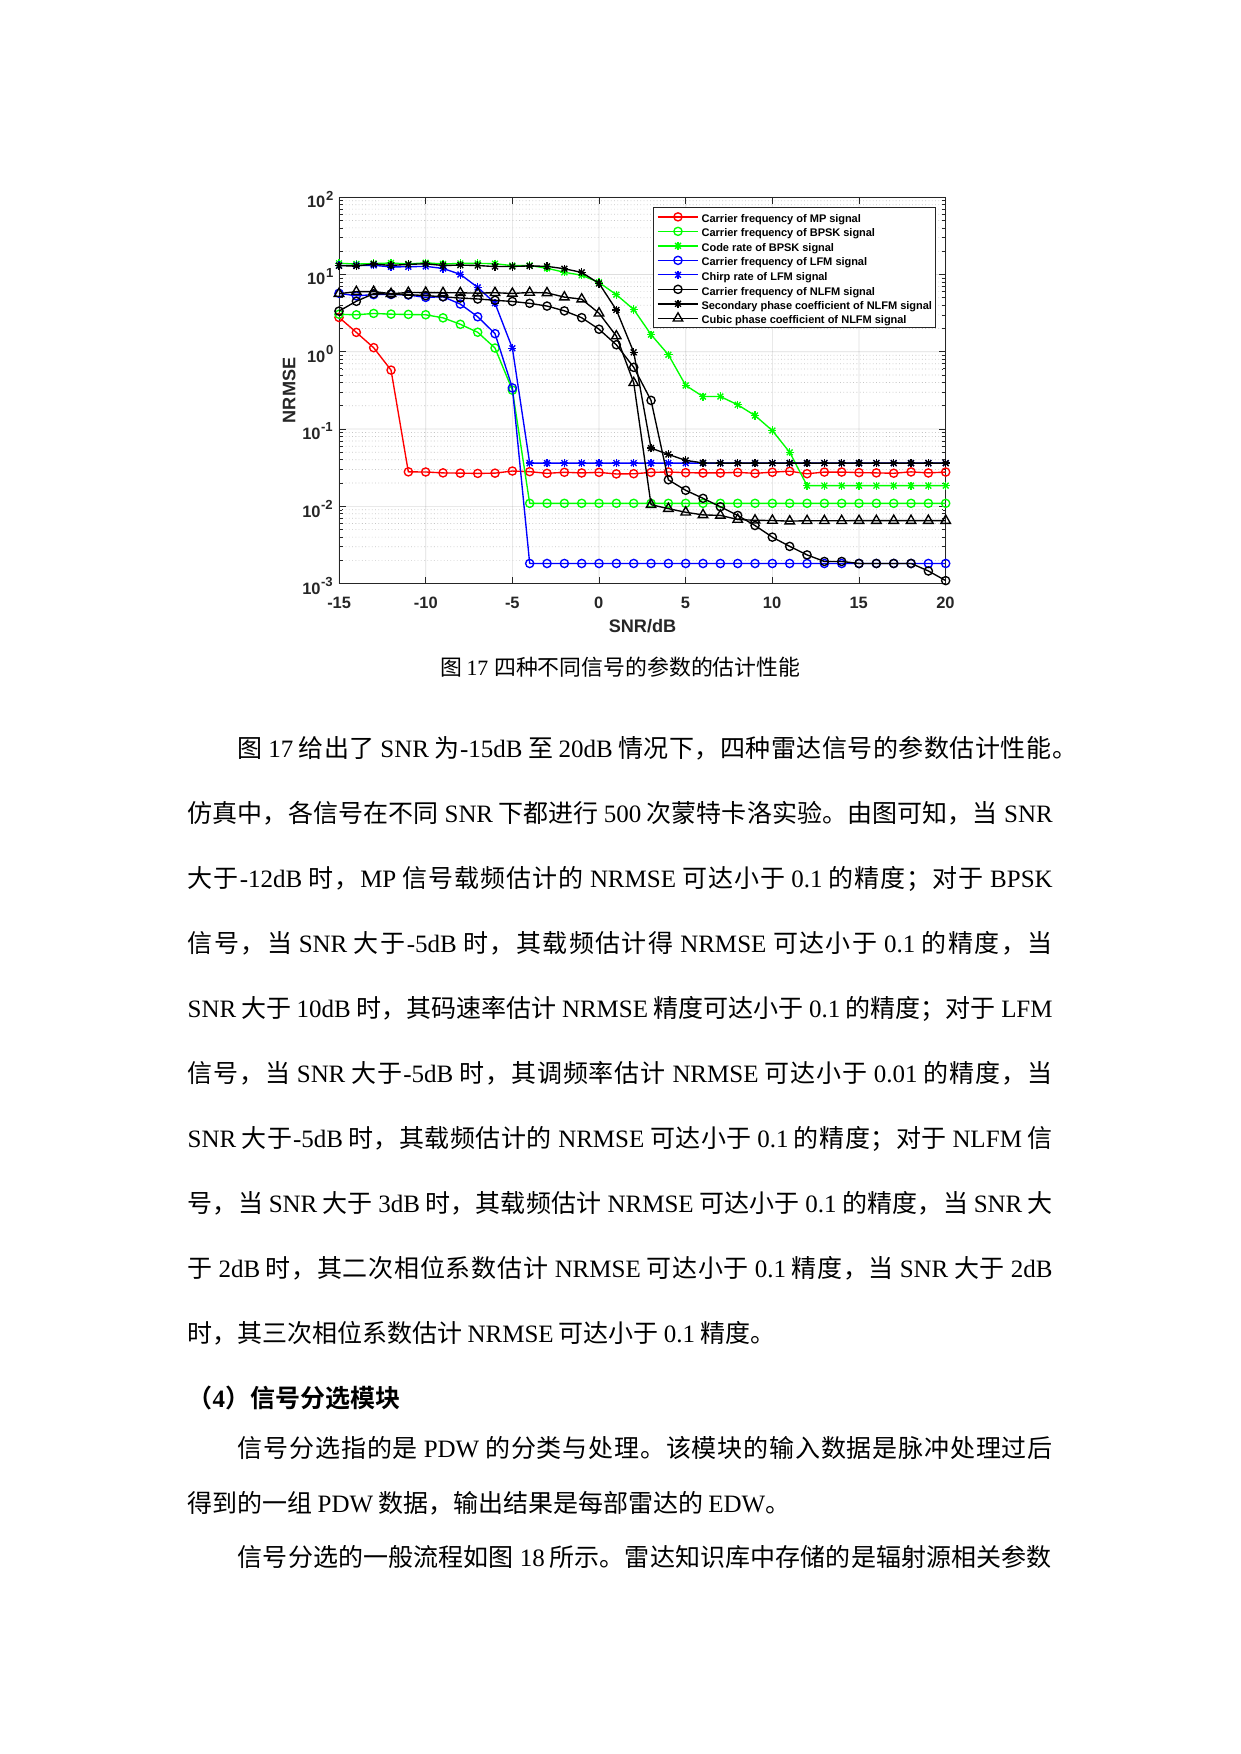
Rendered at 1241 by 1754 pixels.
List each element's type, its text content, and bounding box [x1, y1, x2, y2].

text 图17 四种不同信号的参数的估计性能 [187, 649, 1053, 682]
text 图17给出了SNR为-15dB至20dB情况下，四种雷达信号的参数估计性能。仿真中，各信号在不同SNR下都进行500次蒙特卡洛实验。由图可知，当SNR大于-12dB时，MP信号载频估计的NRMSE可达小于0.1的精度；对于BPSK信号，当SNR大于-5dB时，其载频估计得NRMSE可达小于0.1的精度，当SNR大于10dB时，其码速率估计NRMSE精度可达小于0.1的精度；对于LFM信号，当SNR大于-5dB时，其调频率估计NRMSE可达小于0.01的精度，当SNR大于-5dB时，其载频估计的NRMSE可达小于0.1的精度；对于NLFM信号，当SNR大于3dB时，其载频估计NRMSE可达小于0.1的精度，当SNR大于2dB时，其二次相位系数估计NRMSE可达小于0.1精度，当SNR大于2dB时，其三次相位系数估计NRMSE可达小于0.1精度。 [187, 714, 1053, 1364]
text （4）信号分选模块 [187, 1364, 1053, 1429]
text 信号分选指的是PDW的分类与处理。该模块的输入数据是脉冲处理过后得到的一组PDW数据，输出结果是每部雷达的EDW。 [187, 1429, 1053, 1519]
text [187, 1537, 1053, 1574]
